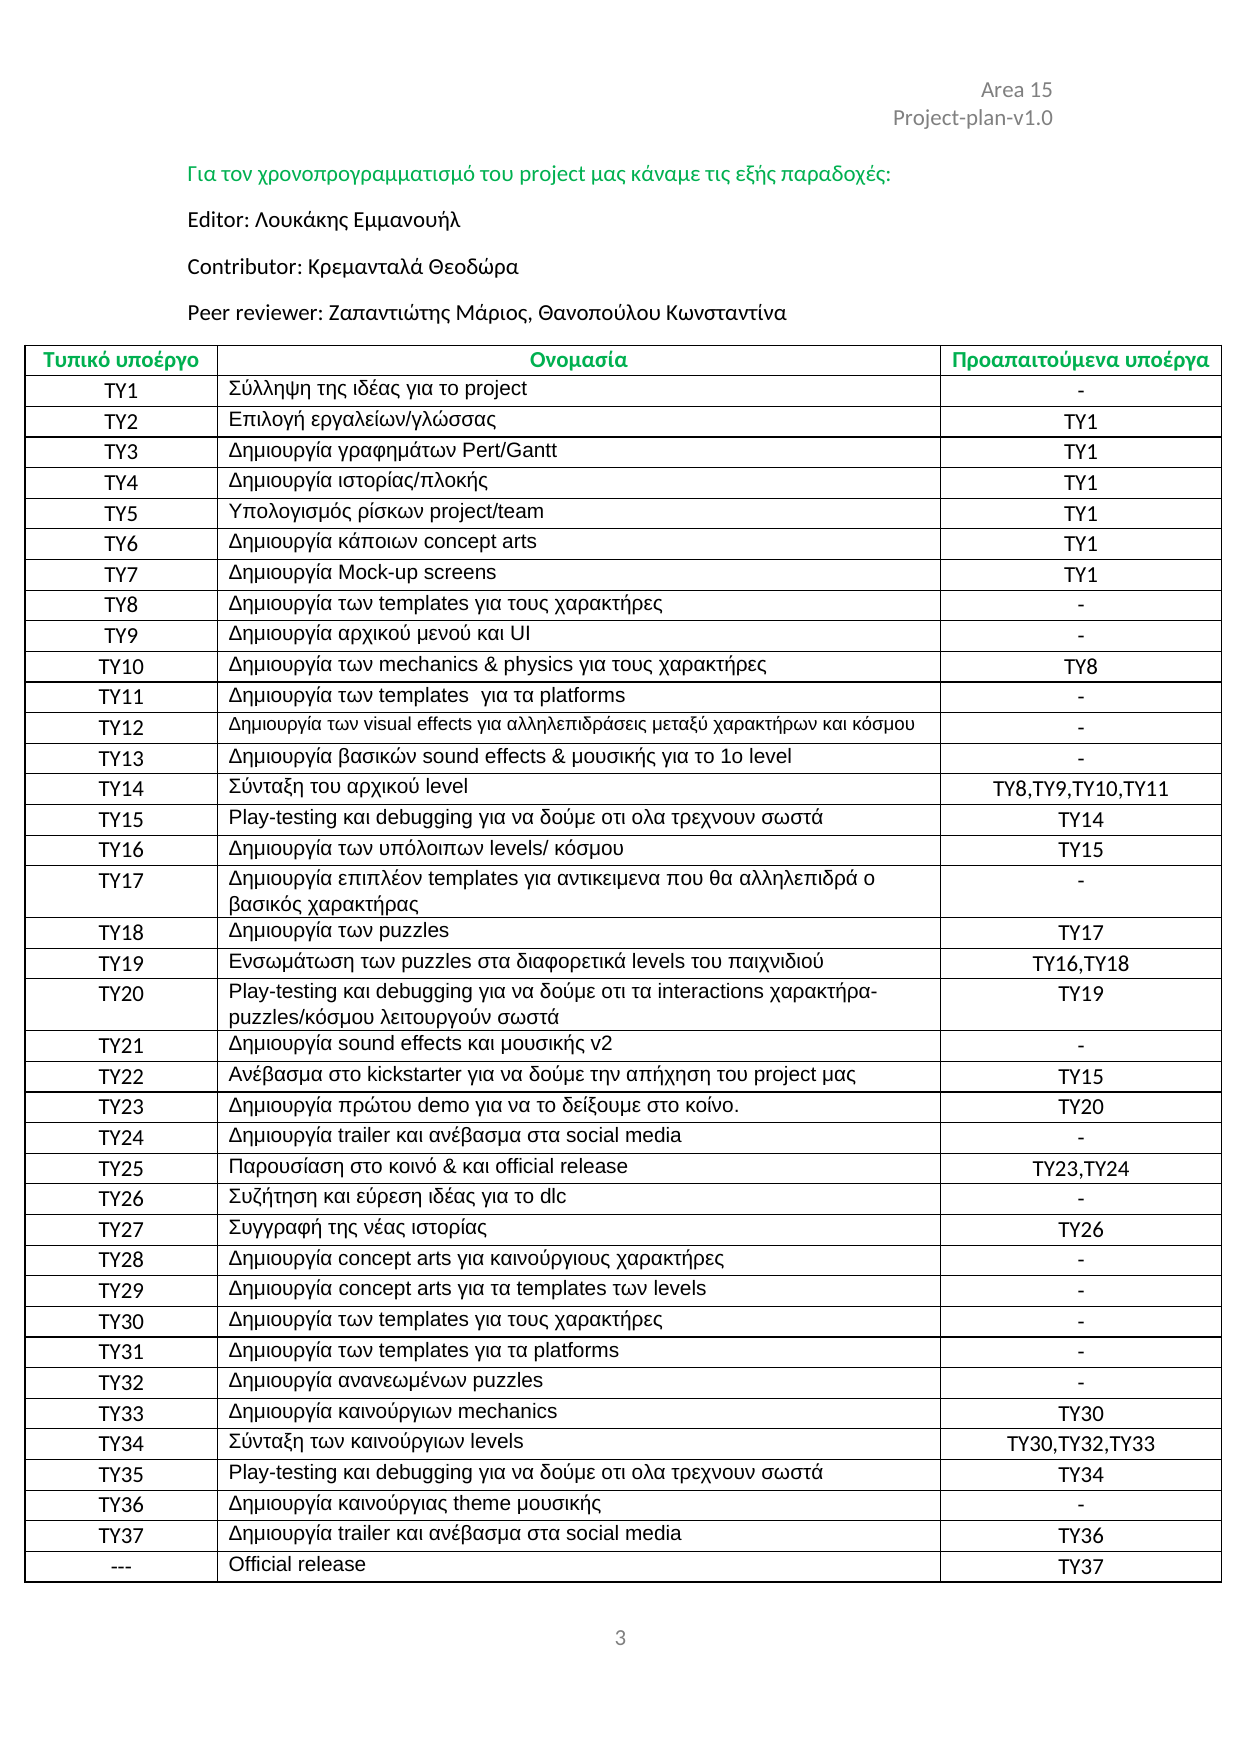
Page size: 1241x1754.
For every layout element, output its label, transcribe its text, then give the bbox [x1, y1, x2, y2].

table_cell - [941, 1338, 1221, 1367]
table_cell ΤΥ23 [26, 1093, 217, 1122]
table_cell TY30,TY32,ΤΥ33 [941, 1429, 1221, 1459]
table_cell - [941, 1246, 1221, 1275]
table_cell - [941, 1123, 1221, 1153]
table_cell Δημιουργία των puzzles [218, 918, 940, 948]
table_cell Δημιουργία καινούργιας theme μουσικής [218, 1491, 940, 1520]
table_cell ΤΥ32 [26, 1368, 217, 1398]
table_cell Παρουσίαση στο κοινό & και official release [218, 1154, 940, 1183]
table_cell - [941, 1491, 1221, 1520]
table_cell Δημιουργία πρώτου demo για να το δείξουμε στο κοίνο. [218, 1093, 940, 1122]
table_cell ΤΥ16 [26, 836, 217, 865]
table_cell Δημιουργία επιπλέον templates για αντικειμενα που θα αλληλεπιδρά ο βασικός χαρακτήρας [218, 866, 940, 917]
table_cell - [941, 621, 1221, 651]
table_cell Δημιουργία των mechanics & physics για τους χαρακτήρες [218, 652, 940, 681]
table_cell ΤΥ20 [26, 979, 217, 1030]
table_cell ΤΥ30 [26, 1307, 217, 1336]
table_cell Δημιουργία γραφημάτων Pert/Gantt [218, 438, 940, 467]
table_cell Δημιουργία των visual effects για αλληλεπιδράσεις μεταξύ χαρακτήρων και κόσμου [218, 713, 940, 743]
table_cell ΤΥ8 [941, 652, 1221, 681]
table_cell ΤΥ1 [941, 499, 1221, 528]
table_cell Δημιουργία των templates για τους χαρακτήρες [218, 591, 940, 620]
table_cell ΤΥ19 [941, 979, 1221, 1030]
table_cell ΤΥ34 [941, 1460, 1221, 1489]
table_cell Ανέβασμα στο kickstarter για να δούμε την απήχηση του project μας [218, 1062, 940, 1091]
table_cell Σύνταξη του αρχικού level [218, 774, 940, 804]
table_cell Play-testing και debugging για να δούμε οτι τα interactions χαρακτήρα-puzzles/κόσμου λειτουργούν σωστά [218, 979, 940, 1030]
table_cell Δημιουργία βασικών sound effects & μουσικής για το 1ο level [218, 744, 940, 773]
table_cell ΤΥ26 [26, 1184, 217, 1214]
text Editor: Λουκάκης Εμμανουήλ [187, 205, 1053, 233]
text Peer reviewer: Ζαπαντιώτης Μάριος, Θανοπούλου Κωνσταντίνα [187, 298, 1053, 326]
table_cell - [941, 1368, 1221, 1398]
table_cell Συγγραφή της νέας ιστορίας [218, 1215, 940, 1244]
table_cell ΤΥ8 [26, 591, 217, 620]
table_cell Σύνταξη των καινούργιων levels [218, 1429, 940, 1459]
table_cell ΤΥ1 [941, 529, 1221, 559]
table_cell Συζήτηση και εύρεση ιδέας για το dlc [218, 1184, 940, 1214]
table_cell ΤΥ1 [941, 560, 1221, 589]
table_cell ΤΥ34 [26, 1429, 217, 1459]
table_cell Δημιουργία καινούργιων mechanics [218, 1399, 940, 1428]
table_cell --- [26, 1552, 217, 1581]
table_cell Play-testing και debugging για να δούμε οτι ολα τρεχνουν σωστά [218, 805, 940, 834]
table_cell ΤΥ1 [941, 438, 1221, 467]
table_cell ΤΥ25 [26, 1154, 217, 1183]
table_cell Δημιουργία concept arts για καινούργιους χαρακτήρες [218, 1246, 940, 1275]
table_cell ΤΥ8,ΤΥ9,TY10,TY11 [941, 774, 1221, 804]
table_cell ΤΥ17 [941, 918, 1221, 948]
table_header Προαπαιτούμενα υποέργα [941, 346, 1221, 375]
table_cell ΤΥ36 [941, 1521, 1221, 1551]
table_cell ΤΥ31 [26, 1338, 217, 1367]
table_cell ΤΥ28 [26, 1246, 217, 1275]
table_cell ΤΥ10 [26, 652, 217, 681]
table_cell Δημιουργία των templates για τα platforms [218, 683, 940, 712]
table_cell Σύλληψη της ιδέας για το project [218, 376, 940, 406]
table_cell ΤΥ36 [26, 1491, 217, 1520]
table_cell - [941, 866, 1221, 917]
table_cell Υπολογισμός ρίσκων project/team [218, 499, 940, 528]
table_cell ΤΥ27 [26, 1215, 217, 1244]
table_cell ΤΥ4 [26, 468, 217, 498]
table_cell Δημιουργία trailer και ανέβασμα στα social media [218, 1123, 940, 1153]
table_cell Δημιουργία κάποιων concept arts [218, 529, 940, 559]
table_cell Ενσωμάτωση των puzzles στα διαφορετικά levels του παιχνιδιού [218, 949, 940, 978]
table_cell Δημιουργία trailer και ανέβασμα στα social media [218, 1521, 940, 1551]
table_cell TY16,ΤΥ18 [941, 949, 1221, 978]
text Για τον χρονοπρογραμματισμό του project μας κάναμε τις εξής παραδοχές: [187, 159, 1053, 187]
table_cell Δημιουργία αρχικού μενού και UI [218, 621, 940, 651]
table_cell Δημιουργία των templates για τους χαρακτήρες [218, 1307, 940, 1336]
table_cell ΤΥ19 [26, 949, 217, 978]
table_cell - [941, 1184, 1221, 1214]
table_cell ΤΥ37 [26, 1521, 217, 1551]
table_cell ΤΥ22 [26, 1062, 217, 1091]
table_cell ΤΥ13 [26, 744, 217, 773]
table_cell ΤΥ11 [26, 683, 217, 712]
table_cell ΤΥ14 [941, 805, 1221, 834]
table_cell ΤΥ3 [26, 438, 217, 467]
table_cell ΤΥ14 [26, 774, 217, 804]
table_cell ΤΥ30 [941, 1399, 1221, 1428]
text Contributor: Κρεμανταλά Θεοδώρα [187, 252, 1053, 280]
table_cell - [941, 683, 1221, 712]
table_cell - [941, 376, 1221, 406]
table_cell - [941, 744, 1221, 773]
table_cell TΥ15 [941, 836, 1221, 865]
table_cell Δημιουργία των templates για τα platforms [218, 1338, 940, 1367]
table_cell - [941, 1031, 1221, 1061]
table_cell TY20 [941, 1093, 1221, 1122]
table_cell ΤΥ15 [941, 1062, 1221, 1091]
table_cell Δημιουργία ανανεωμένων puzzles [218, 1368, 940, 1398]
table_cell ΤΥ21 [26, 1031, 217, 1061]
table_cell ΤΥ29 [26, 1276, 217, 1306]
table_cell ΤΥ6 [26, 529, 217, 559]
table_cell ΤΥ23,TY24 [941, 1154, 1221, 1183]
table_cell ΤΥ17 [26, 866, 217, 917]
table_cell - [941, 1276, 1221, 1306]
table_cell ΤΥ1 [26, 376, 217, 406]
table_cell Official release [218, 1552, 940, 1581]
table_cell ΤΥ2 [26, 407, 217, 436]
table_cell Επιλογή εργαλείων/γλώσσας [218, 407, 940, 436]
table_cell ΤΥ35 [26, 1460, 217, 1489]
table_cell - [941, 1307, 1221, 1336]
table_header Ονομασία [218, 346, 940, 375]
table_cell ΤΥ1 [941, 468, 1221, 498]
table_cell ΤΥ9 [26, 621, 217, 651]
table_cell Δημιουργία Mock-up screens [218, 560, 940, 589]
table_header Τυπικό υποέργο [26, 346, 217, 375]
table_cell Δημιουργία των υπόλοιπων levels/ κόσμου [218, 836, 940, 865]
table_cell ΤΥ18 [26, 918, 217, 948]
table_cell Δημιουργία ιστορίας/πλοκής [218, 468, 940, 498]
table_cell ΤΥ5 [26, 499, 217, 528]
table_cell ΤΥ12 [26, 713, 217, 743]
table_cell ΤΥ37 [941, 1552, 1221, 1581]
table_cell ΤΥ26 [941, 1215, 1221, 1244]
table_cell Δημιουργία concept arts για τα templates των levels [218, 1276, 940, 1306]
table_cell TY1 [941, 407, 1221, 436]
table_cell Δημιουργία sound effects και μουσικής v2 [218, 1031, 940, 1061]
table_cell - [941, 713, 1221, 743]
table_cell - [941, 591, 1221, 620]
table_cell ΤΥ7 [26, 560, 217, 589]
table_cell ΤΥ24 [26, 1123, 217, 1153]
table_cell Play-testing και debugging για να δούμε οτι ολα τρεχνουν σωστά [218, 1460, 940, 1489]
table_cell ΤΥ33 [26, 1399, 217, 1428]
table_cell ΤΥ15 [26, 805, 217, 834]
